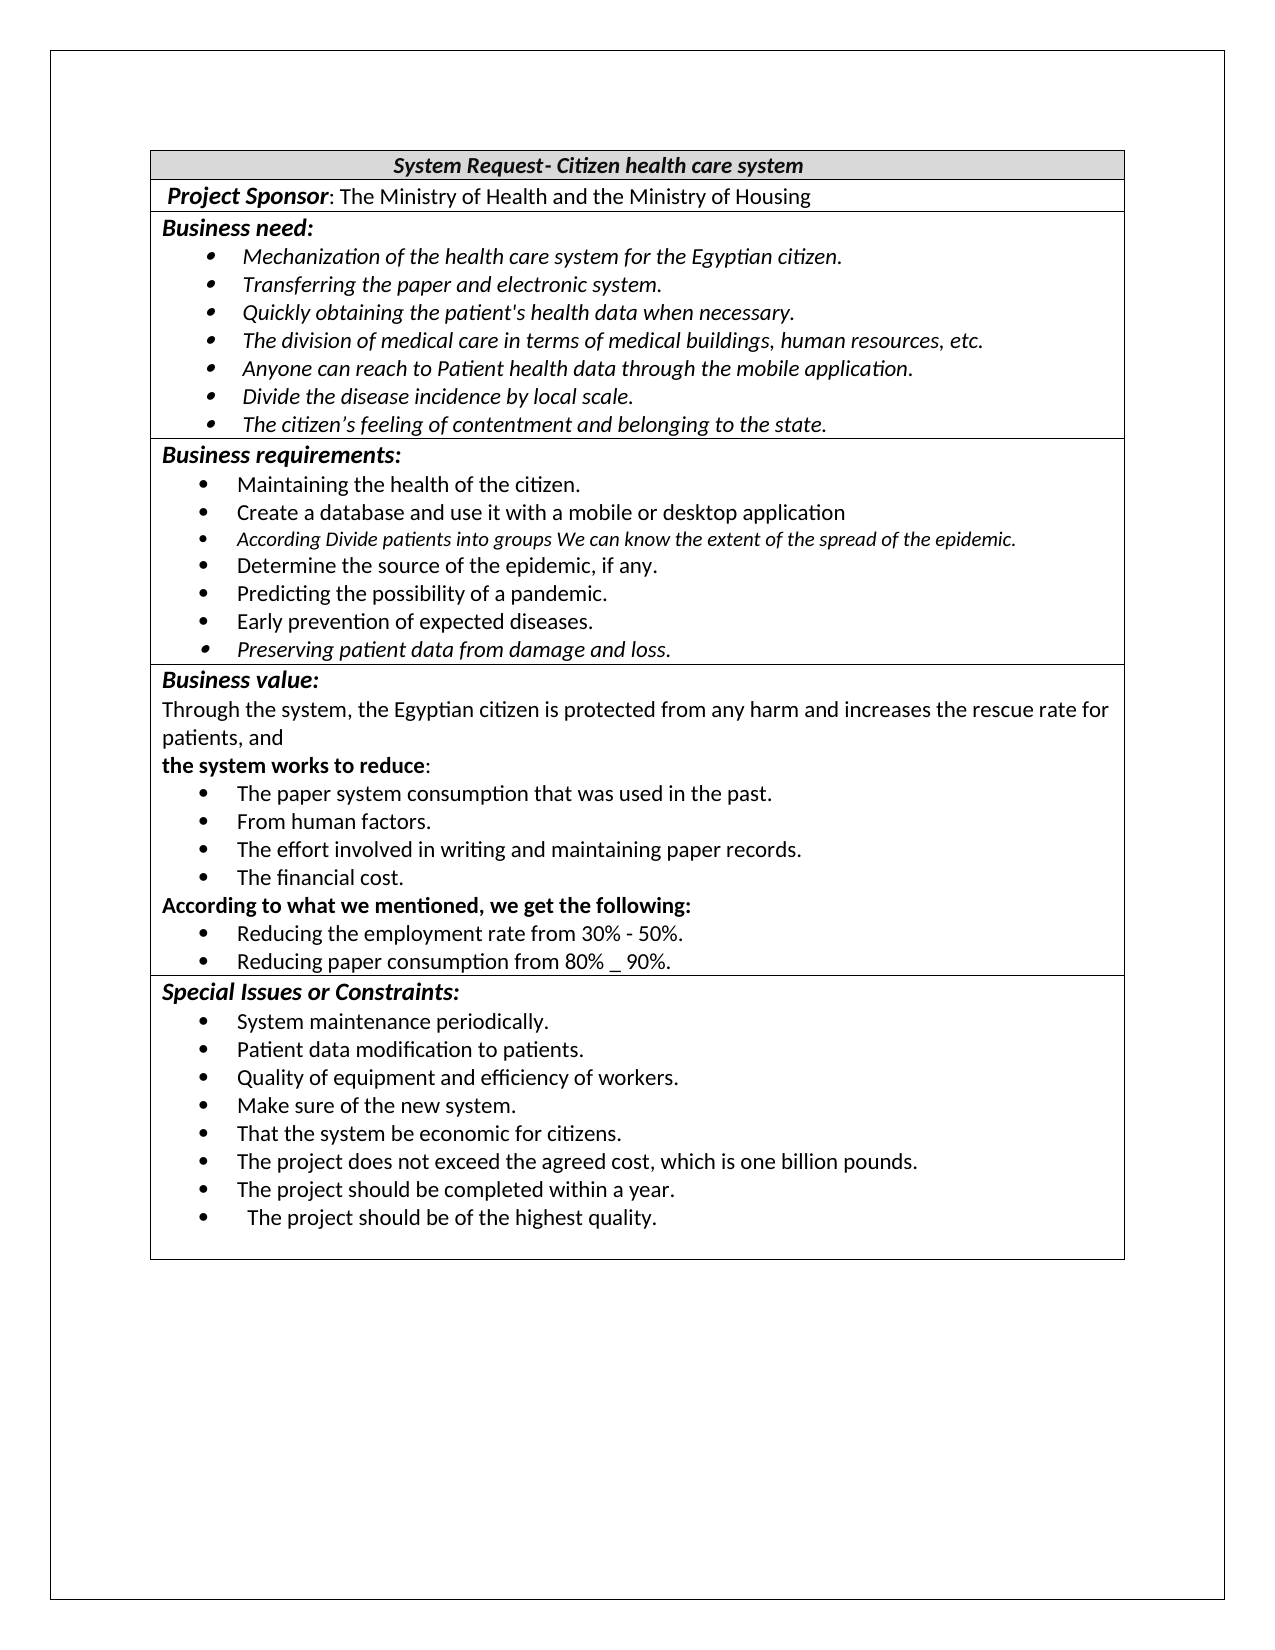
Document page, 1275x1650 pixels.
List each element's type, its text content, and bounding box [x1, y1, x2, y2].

table_cell Special Issues or Constraints: System maintenance periodically. Patient data modification to patients. Quality of equipment and efficiency of workers. Make sure of the new system. That the system be economic for citizens. The project does not exceed the agreed cost, which is one billion pounds. The project should be completed within a year. The project should be of the highest quality. [151, 976, 1124, 1259]
table_cell Business need: Mechanization of the health care system for the Egyptian citizen. Transferring the paper and electronic system. Quickly obtaining the patient's health data when necessary. The division of medical care in terms of medical buildings, human resources, etc. Anyone can reach to Patient health data through the mobile application. Divide the disease incidence by local scale. The citizen’s feeling of contentment and belonging to the state. [151, 212, 1124, 438]
table_cell Project Sponsor: The Ministry of Health and the Ministry of Housing [151, 180, 1124, 211]
table_cell Business value: Through the system, the Egyptian citizen is protected from any harm and increases the rescue rate for patients, and the system works to reduce: The paper system consumption that was used in the past. From human factors. The effort involved in writing and maintaining paper records. The financial cost. According to what we mentioned, we get the following: Reducing the employment rate from 30% - 50%. Reducing paper consumption from 80% _ 90%. [151, 665, 1124, 975]
table_cell Business requirements: Maintaining the health of the citizen. Create a database and use it with a mobile or desktop application According Divide patients into groups We can know the extent of the spread of the epidemic. Determine the source of the epidemic, if any. Predicting the possibility of a pandemic. Early prevention of expected diseases. Preserving patient data from damage and loss. [151, 439, 1124, 663]
table_header System Request- Citizen health care system [151, 151, 1124, 179]
